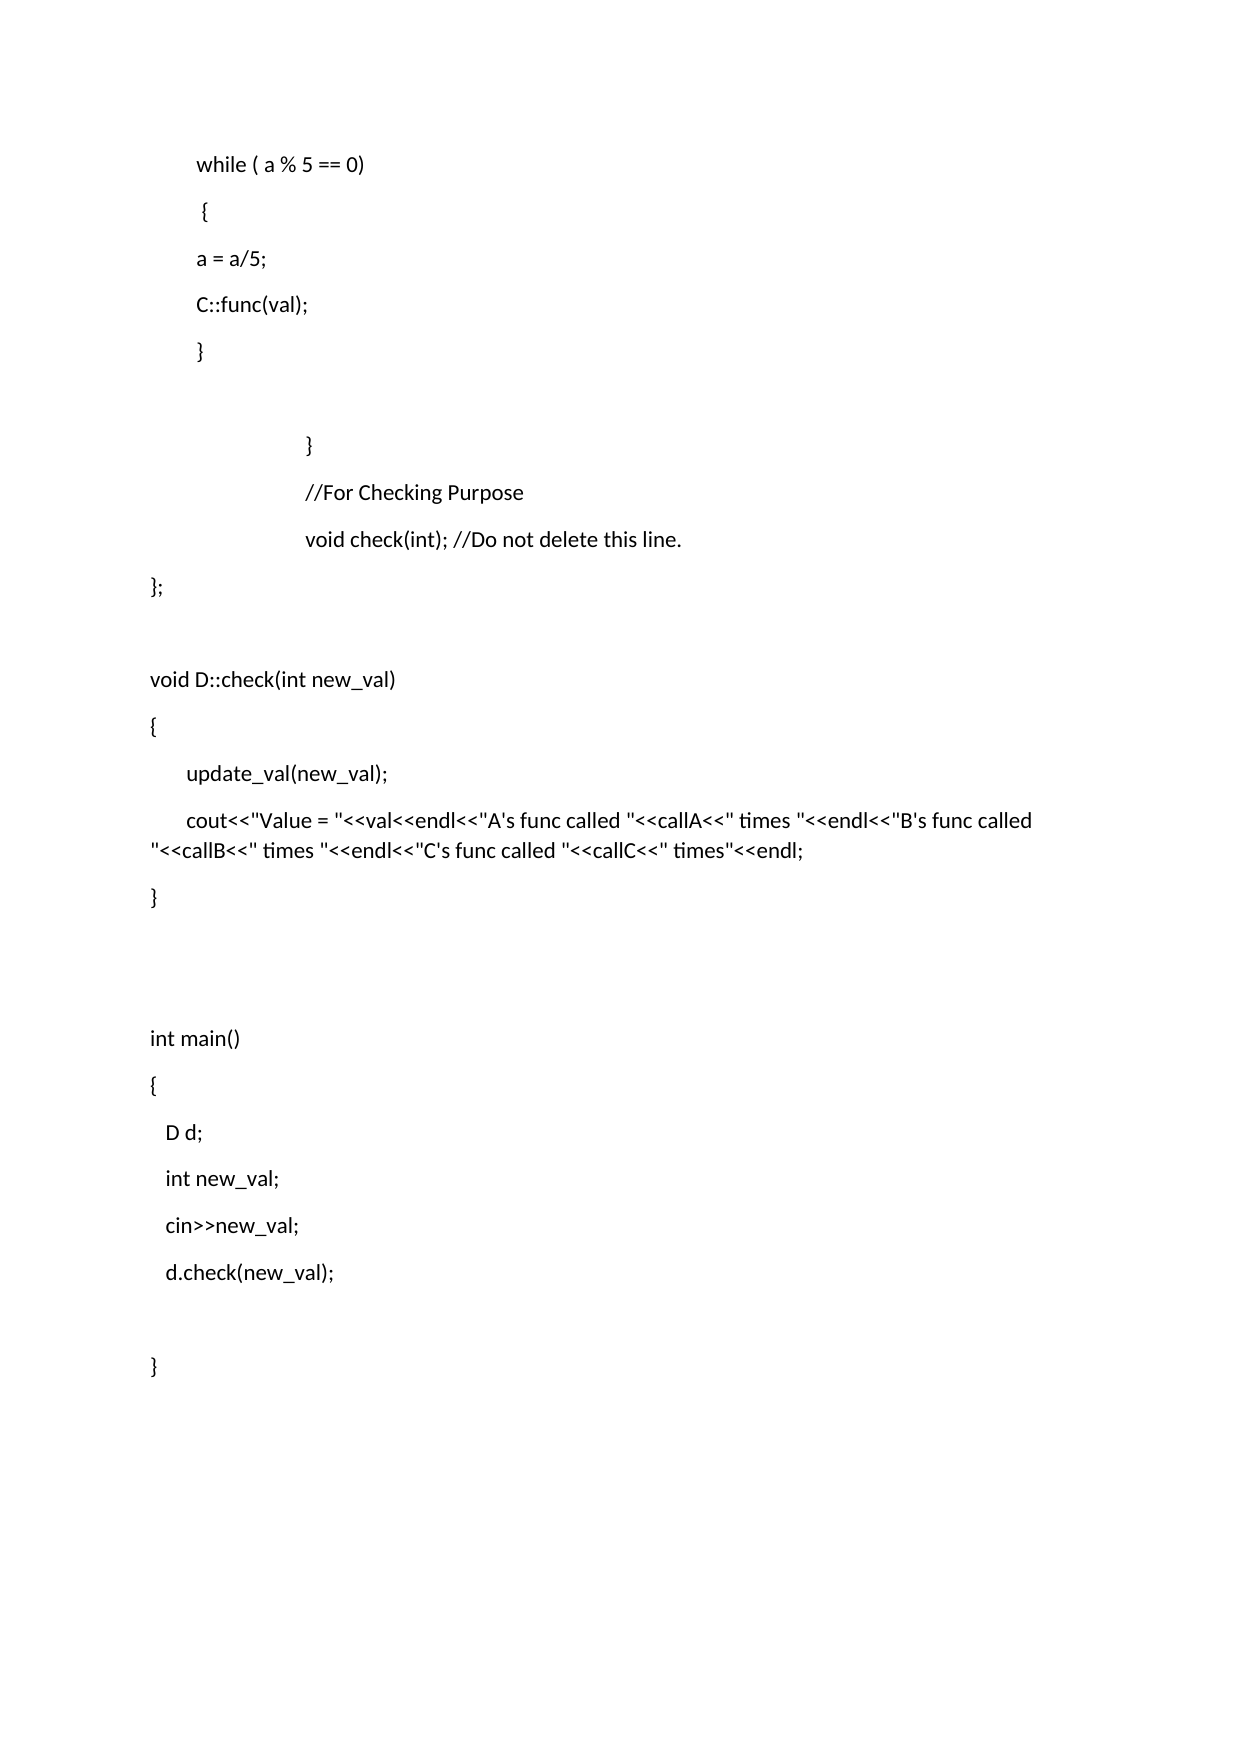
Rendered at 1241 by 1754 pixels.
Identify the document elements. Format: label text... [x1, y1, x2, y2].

text { [150, 712, 1090, 741]
text a = a/5; [150, 244, 1090, 272]
text { [150, 1071, 1090, 1099]
text void D::check(int new_val) [150, 666, 1090, 694]
text void check(int); //Do not delete this line. [150, 525, 1090, 553]
text update_val(new_val); [150, 759, 1090, 787]
text cin>>new_val; [150, 1211, 1090, 1239]
text } [150, 1352, 1090, 1380]
text } [150, 883, 1090, 911]
text D d; [150, 1118, 1090, 1146]
text }; [150, 572, 1090, 600]
text //For Checking Purpose [150, 478, 1090, 506]
text while ( a % 5 == 0) [150, 150, 1090, 178]
text cout<<"Value = "<<val<<endl<<"A's func called "<<callA<<" times "<<endl<<"B's func called "<<callB<<" times "<<endl<<"C's func called "<<callC<<" times"<<endl; [150, 806, 1090, 864]
text d.check(new_val); [150, 1258, 1090, 1286]
text } [150, 337, 1090, 366]
text int main() [150, 1024, 1090, 1052]
text } [150, 431, 1090, 459]
text int new_val; [150, 1164, 1090, 1193]
text { [150, 197, 1090, 225]
text C::func(val); [150, 291, 1090, 319]
